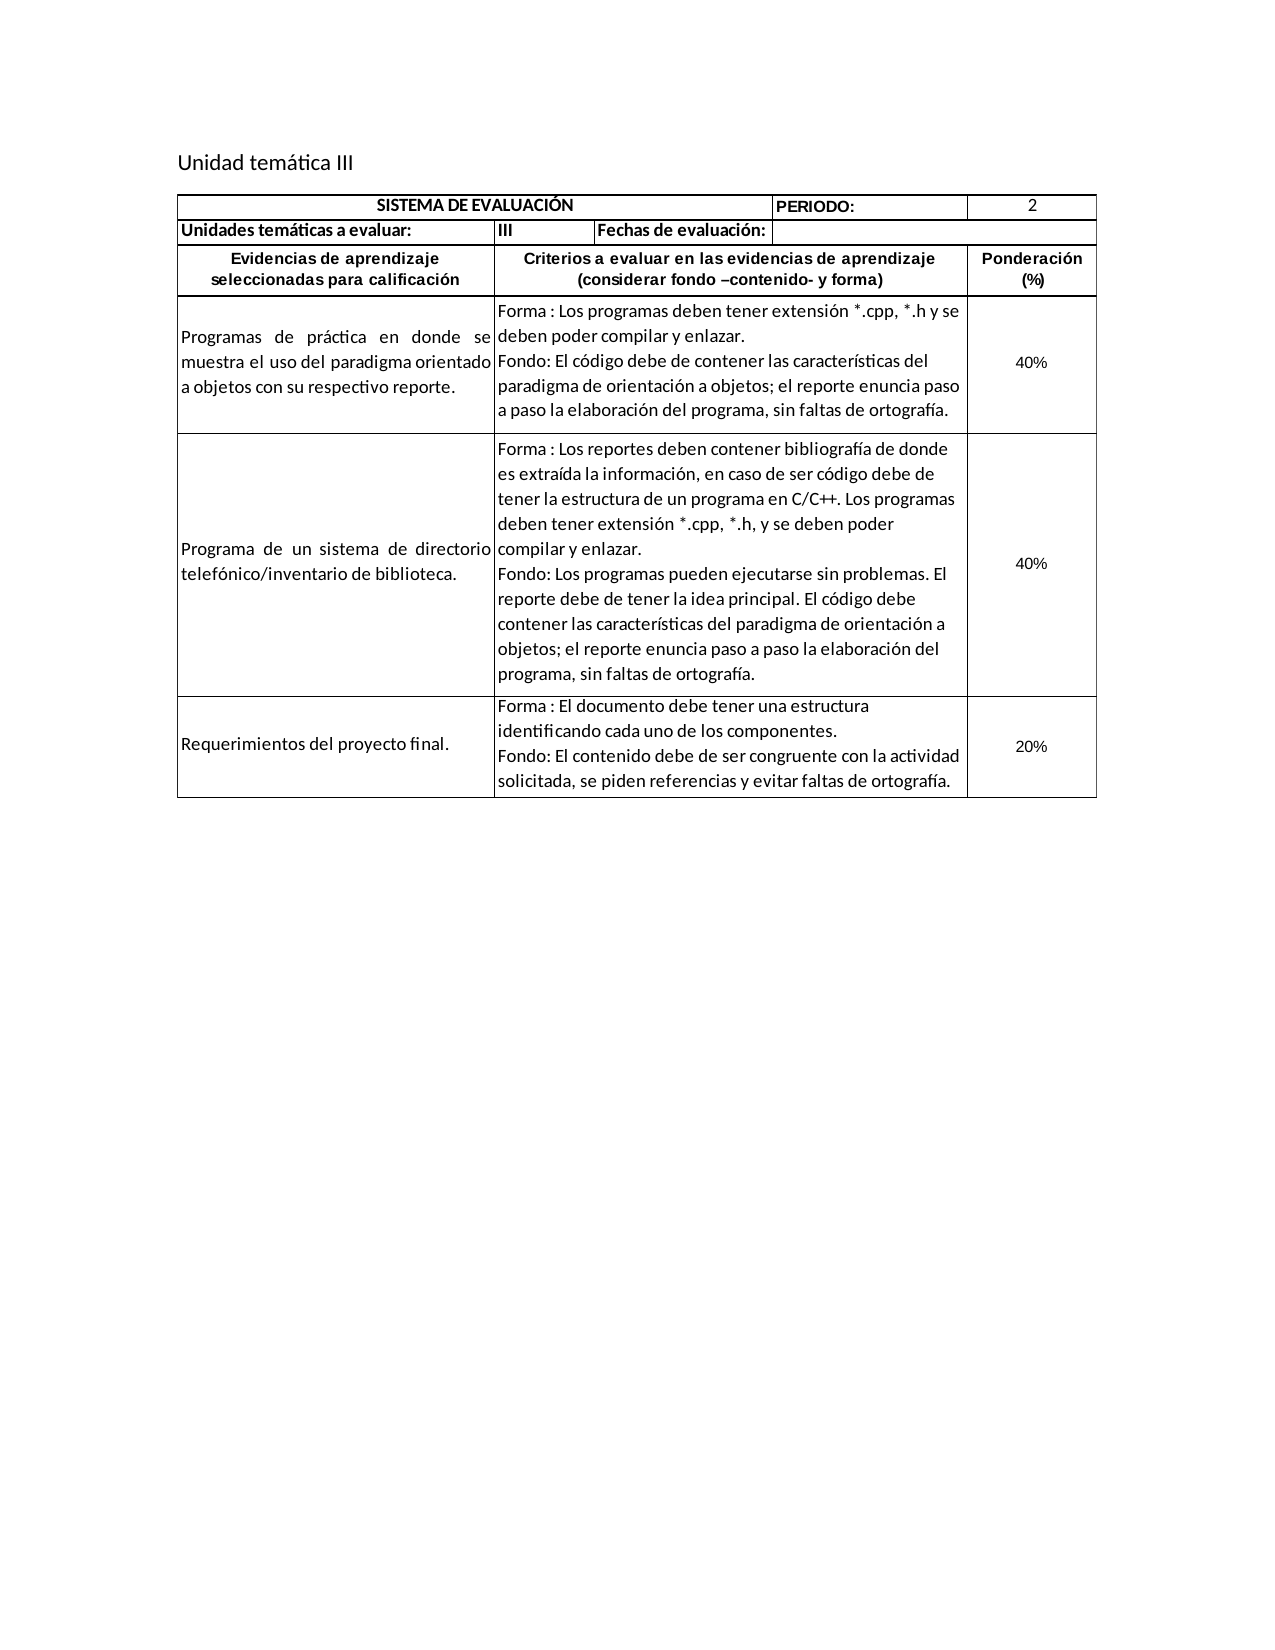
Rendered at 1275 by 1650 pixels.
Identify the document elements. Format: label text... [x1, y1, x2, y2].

text Unidad temática III [177, 148, 1098, 176]
